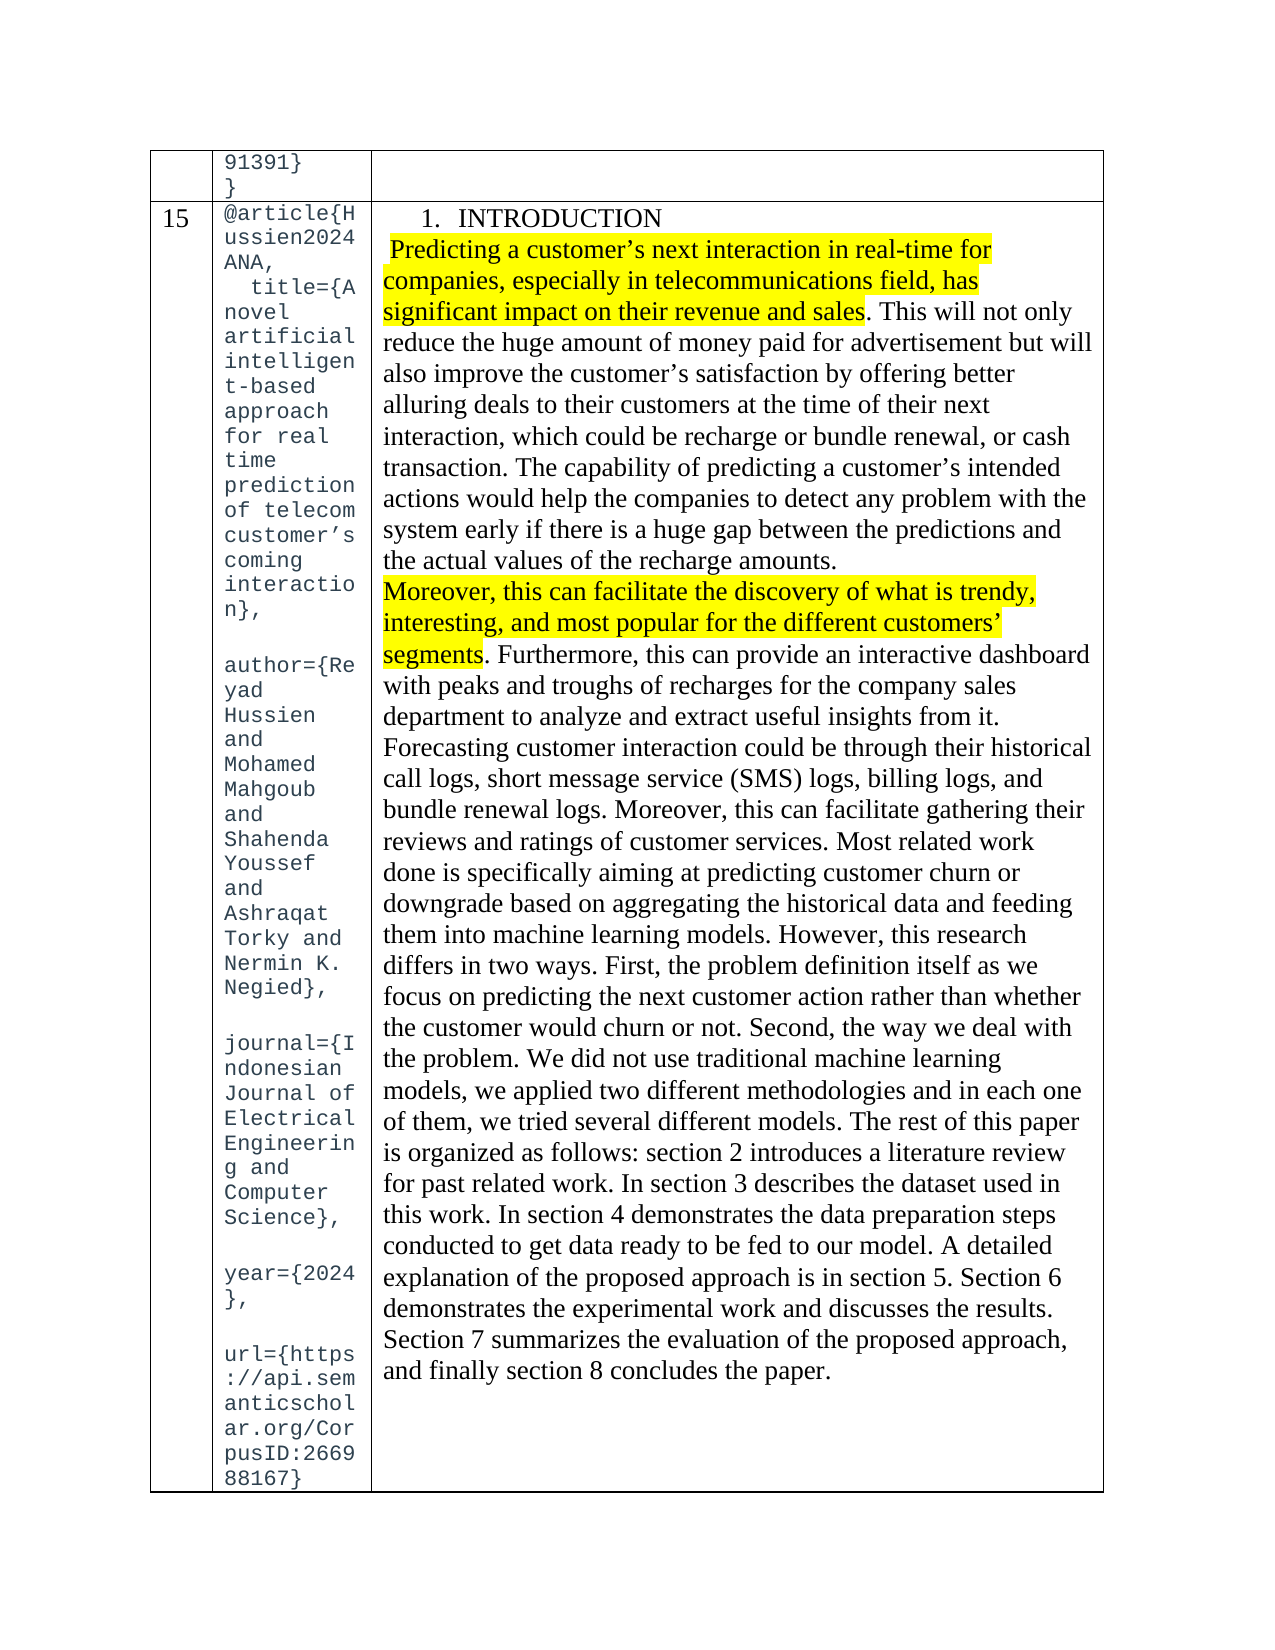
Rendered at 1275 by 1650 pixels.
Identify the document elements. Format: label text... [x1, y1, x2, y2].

table_cell 14 [151, 151, 212, 201]
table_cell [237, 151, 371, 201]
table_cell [372, 151, 1103, 201]
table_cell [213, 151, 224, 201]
table_cell 15 [151, 202, 212, 1491]
